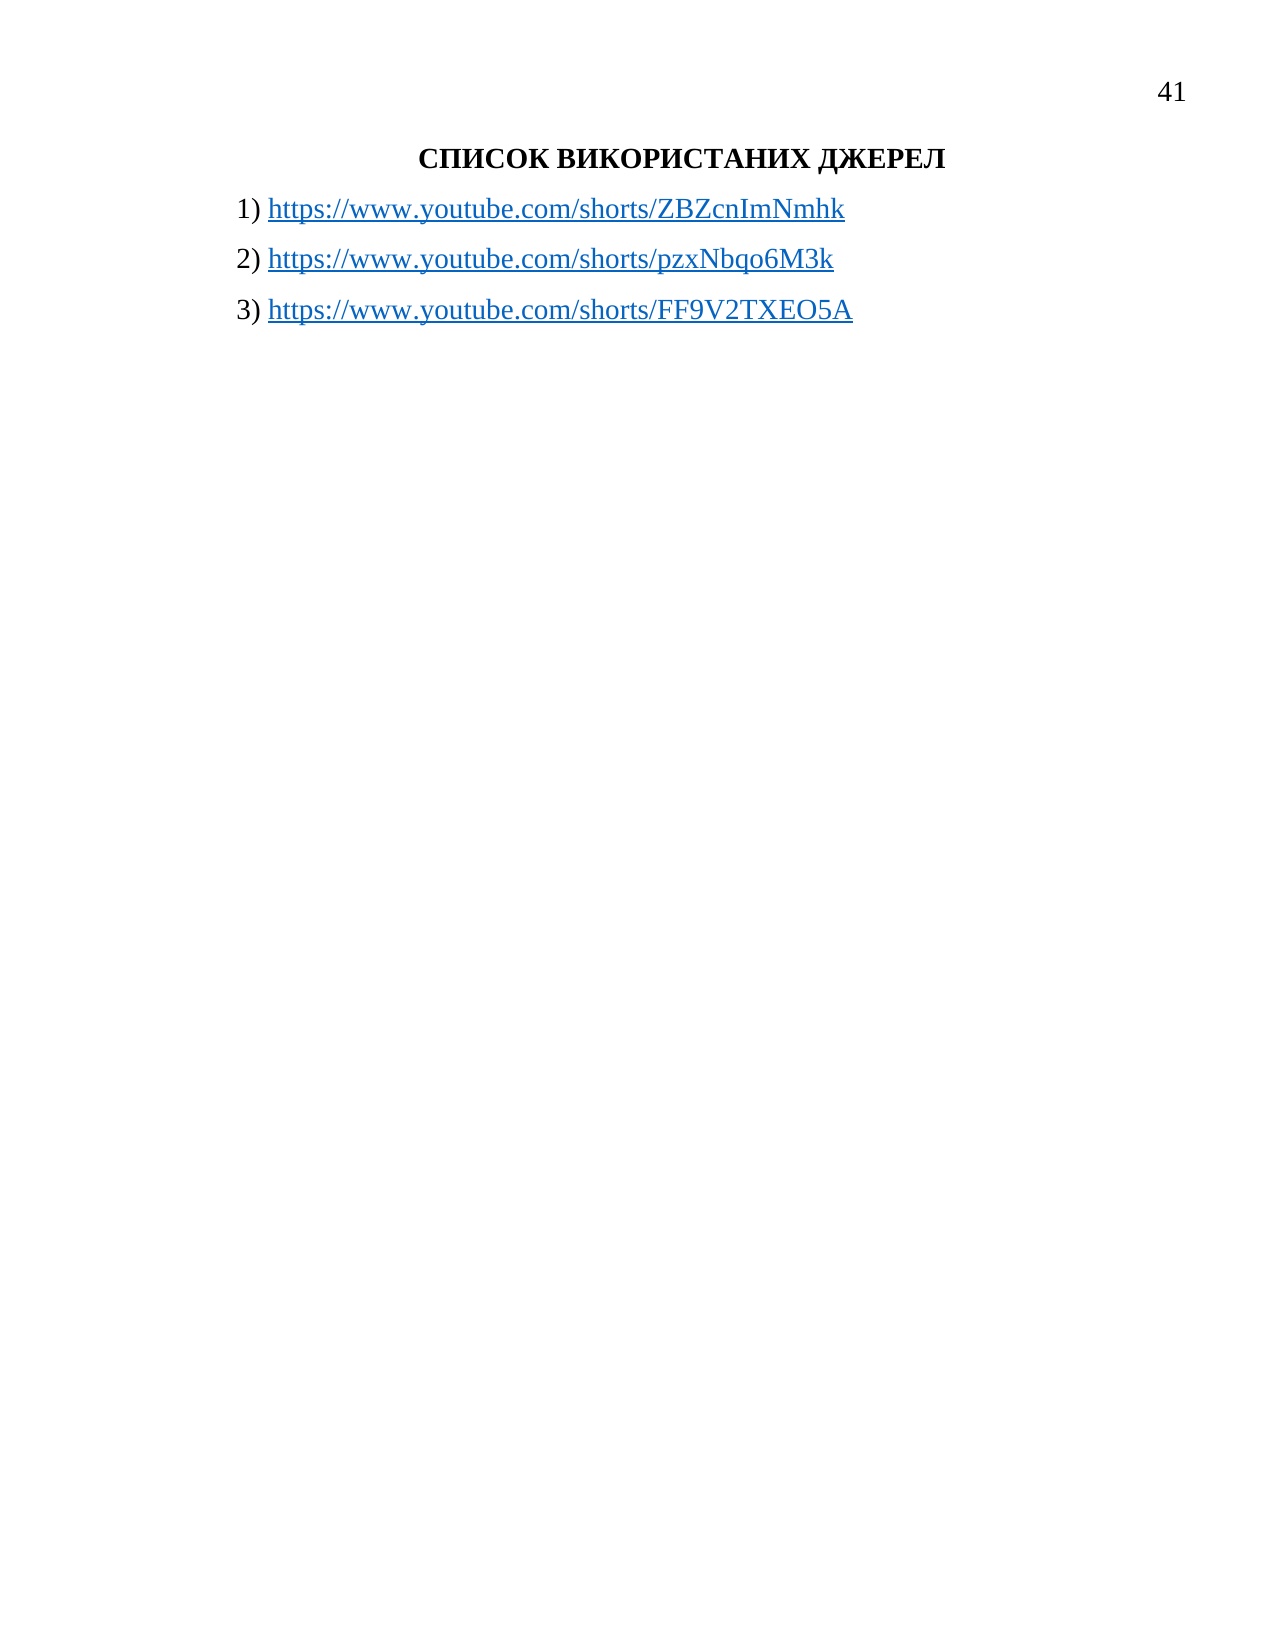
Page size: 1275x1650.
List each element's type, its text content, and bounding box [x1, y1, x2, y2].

text 1) https://www.youtube.com/shorts/ZBZcnImNmhk [177, 191, 1186, 225]
text СПИСОК ВИКОРИСТАНИХ ДЖЕРЕЛ [177, 141, 1186, 174]
text 2) https://www.youtube.com/shorts/pzxNbqo6M3k [177, 241, 1186, 275]
text 3) https://www.youtube.com/shorts/FF9V2TXEO5A [177, 292, 1186, 325]
